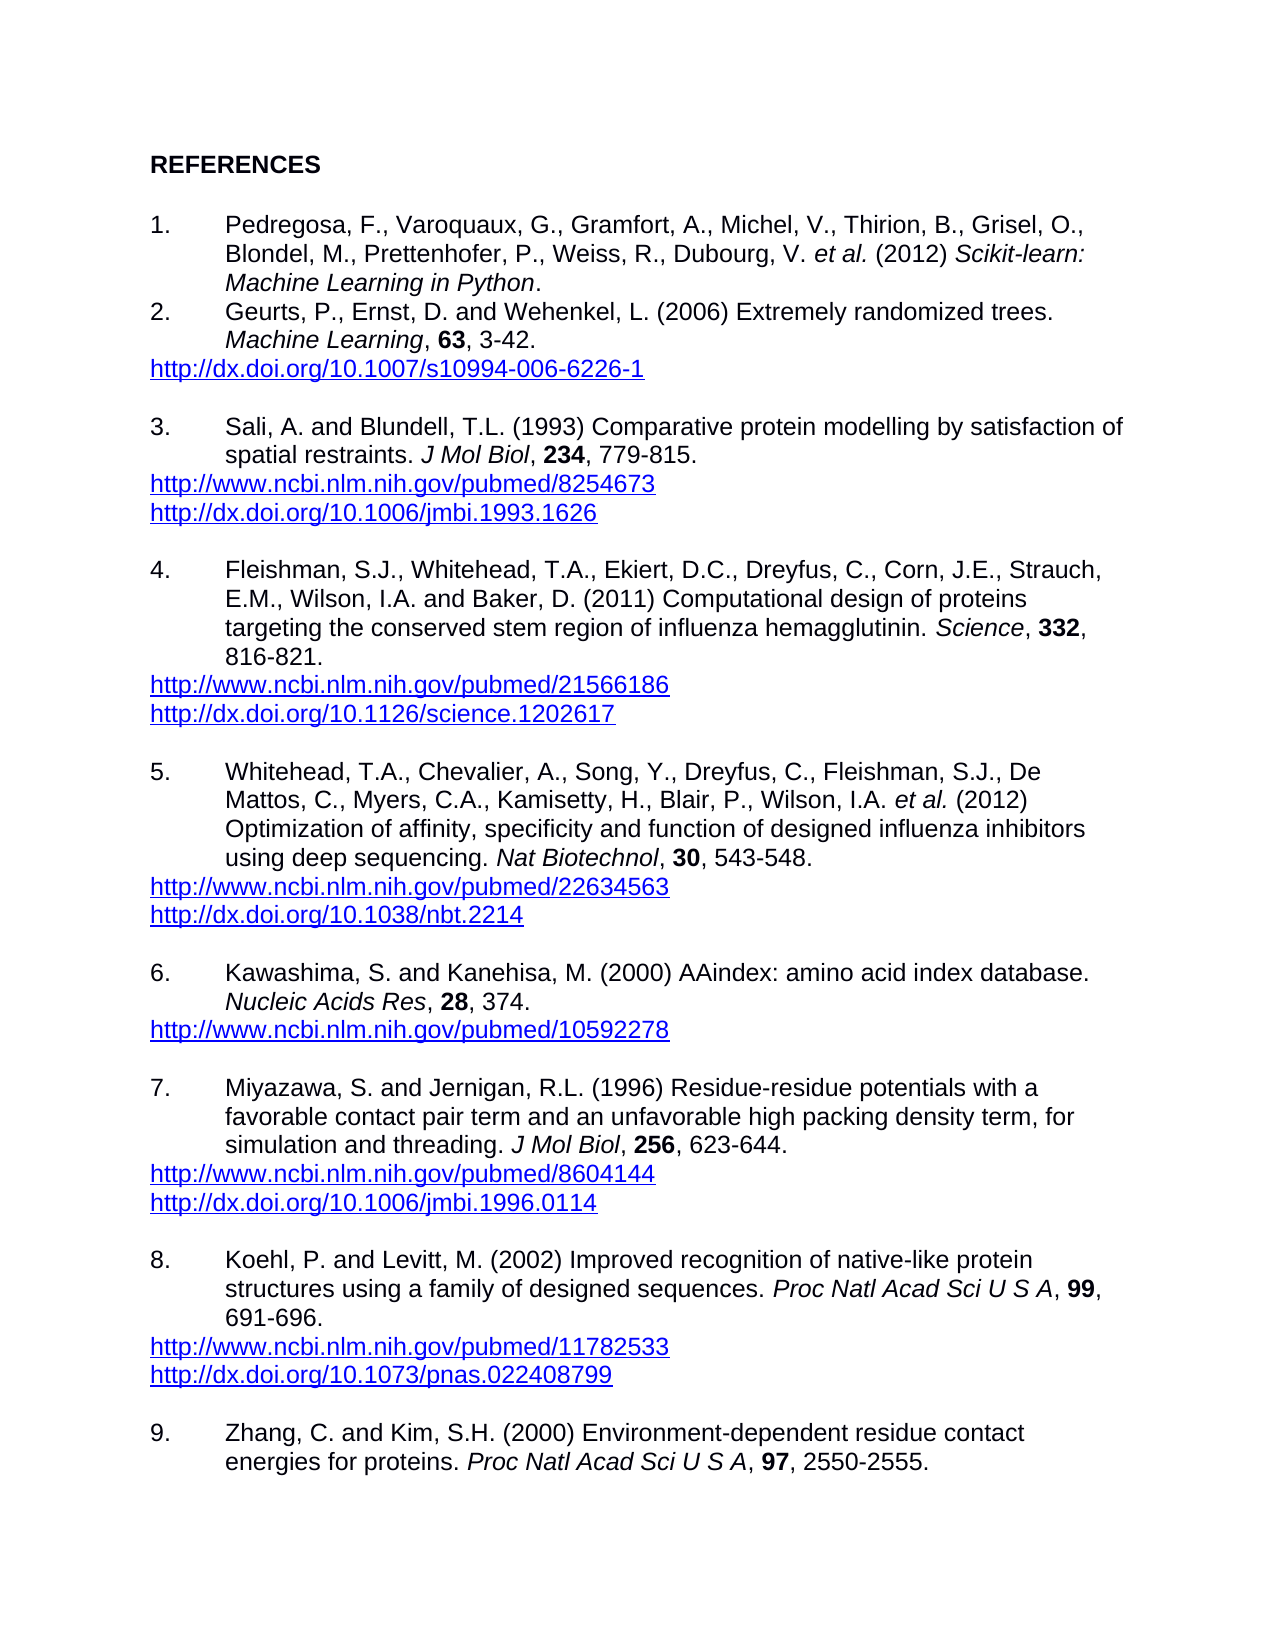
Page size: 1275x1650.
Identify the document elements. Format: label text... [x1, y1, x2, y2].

text 4. Fleishman, S.J., Whitehead, T.A., Ekiert, D.C., Dreyfus, C., Corn, J.E., Strauch, E.M., Wilson, I.A. and Baker, D. (2011) Computational design of proteins targeting the conserved stem region of influenza hemagglutinin. Science, 332, 816-821. [150, 556, 1125, 671]
text http://www.ncbi.nlm.nih.gov/pubmed/8254673 [150, 469, 1125, 498]
text http://dx.doi.org/10.1006/jmbi.1993.1626 [150, 498, 1125, 527]
text http://www.ncbi.nlm.nih.gov/pubmed/10592278 [150, 1016, 1125, 1044]
text 9. Zhang, C. and Kim, S.H. (2000) Environment-dependent residue contact energies for proteins. Proc Natl Acad Sci U S A, 97, 2550-2555. [150, 1418, 1125, 1476]
text http://www.ncbi.nlm.nih.gov/pubmed/8604144 [150, 1159, 1125, 1188]
text 1. Pedregosa, F., Varoquaux, G., Gramfort, A., Michel, V., Thirion, B., Grisel, O., Blondel, M., Prettenhofer, P., Weiss, R., Dubourg, V. et al. (2012) Scikit-learn: Machine Learning in Python. [150, 211, 1125, 297]
text 6. Kawashima, S. and Kanehisa, M. (2000) AAindex: amino acid index database. Nucleic Acids Res, 28, 374. [150, 958, 1125, 1016]
text http://www.ncbi.nlm.nih.gov/pubmed/22634563 [150, 872, 1125, 901]
text 3. Sali, A. and Blundell, T.L. (1993) Comparative protein modelling by satisfaction of spatial restraints. J Mol Biol, 234, 779-815. [150, 412, 1125, 469]
subtitle REFERENCES [150, 150, 1125, 179]
text http://dx.doi.org/10.1038/nbt.2214 [150, 901, 1125, 929]
text 5. Whitehead, T.A., Chevalier, A., Song, Y., Dreyfus, C., Fleishman, S.J., De Mattos, C., Myers, C.A., Kamisetty, H., Blair, P., Wilson, I.A. et al. (2012) Optimization of affinity, specificity and function of designed influenza inhibitors using deep sequencing. Nat Biotechnol, 30, 543-548. [150, 757, 1125, 872]
text 2. Geurts, P., Ernst, D. and Wehenkel, L. (2006) Extremely randomized trees. Machine Learning, 63, 3-42. [150, 297, 1125, 354]
text http://dx.doi.org/10.1007/s10994-006-6226-1 [150, 354, 1125, 383]
text 7. Miyazawa, S. and Jernigan, R.L. (1996) Residue-residue potentials with a favorable contact pair term and an unfavorable high packing density term, for simulation and threading. J Mol Biol, 256, 623-644. [150, 1073, 1125, 1159]
text 8. Koehl, P. and Levitt, M. (2002) Improved recognition of native-like protein structures using a family of designed sequences. Proc Natl Acad Sci U S A, 99, 691-696. [150, 1246, 1125, 1332]
text http://www.ncbi.nlm.nih.gov/pubmed/11782533 [150, 1332, 1125, 1361]
text http://dx.doi.org/10.1073/pnas.022408799 [150, 1361, 1125, 1389]
text http://www.ncbi.nlm.nih.gov/pubmed/21566186 [150, 671, 1125, 699]
text http://dx.doi.org/10.1126/science.1202617 [150, 699, 1125, 728]
text http://dx.doi.org/10.1006/jmbi.1996.0114 [150, 1188, 1125, 1217]
